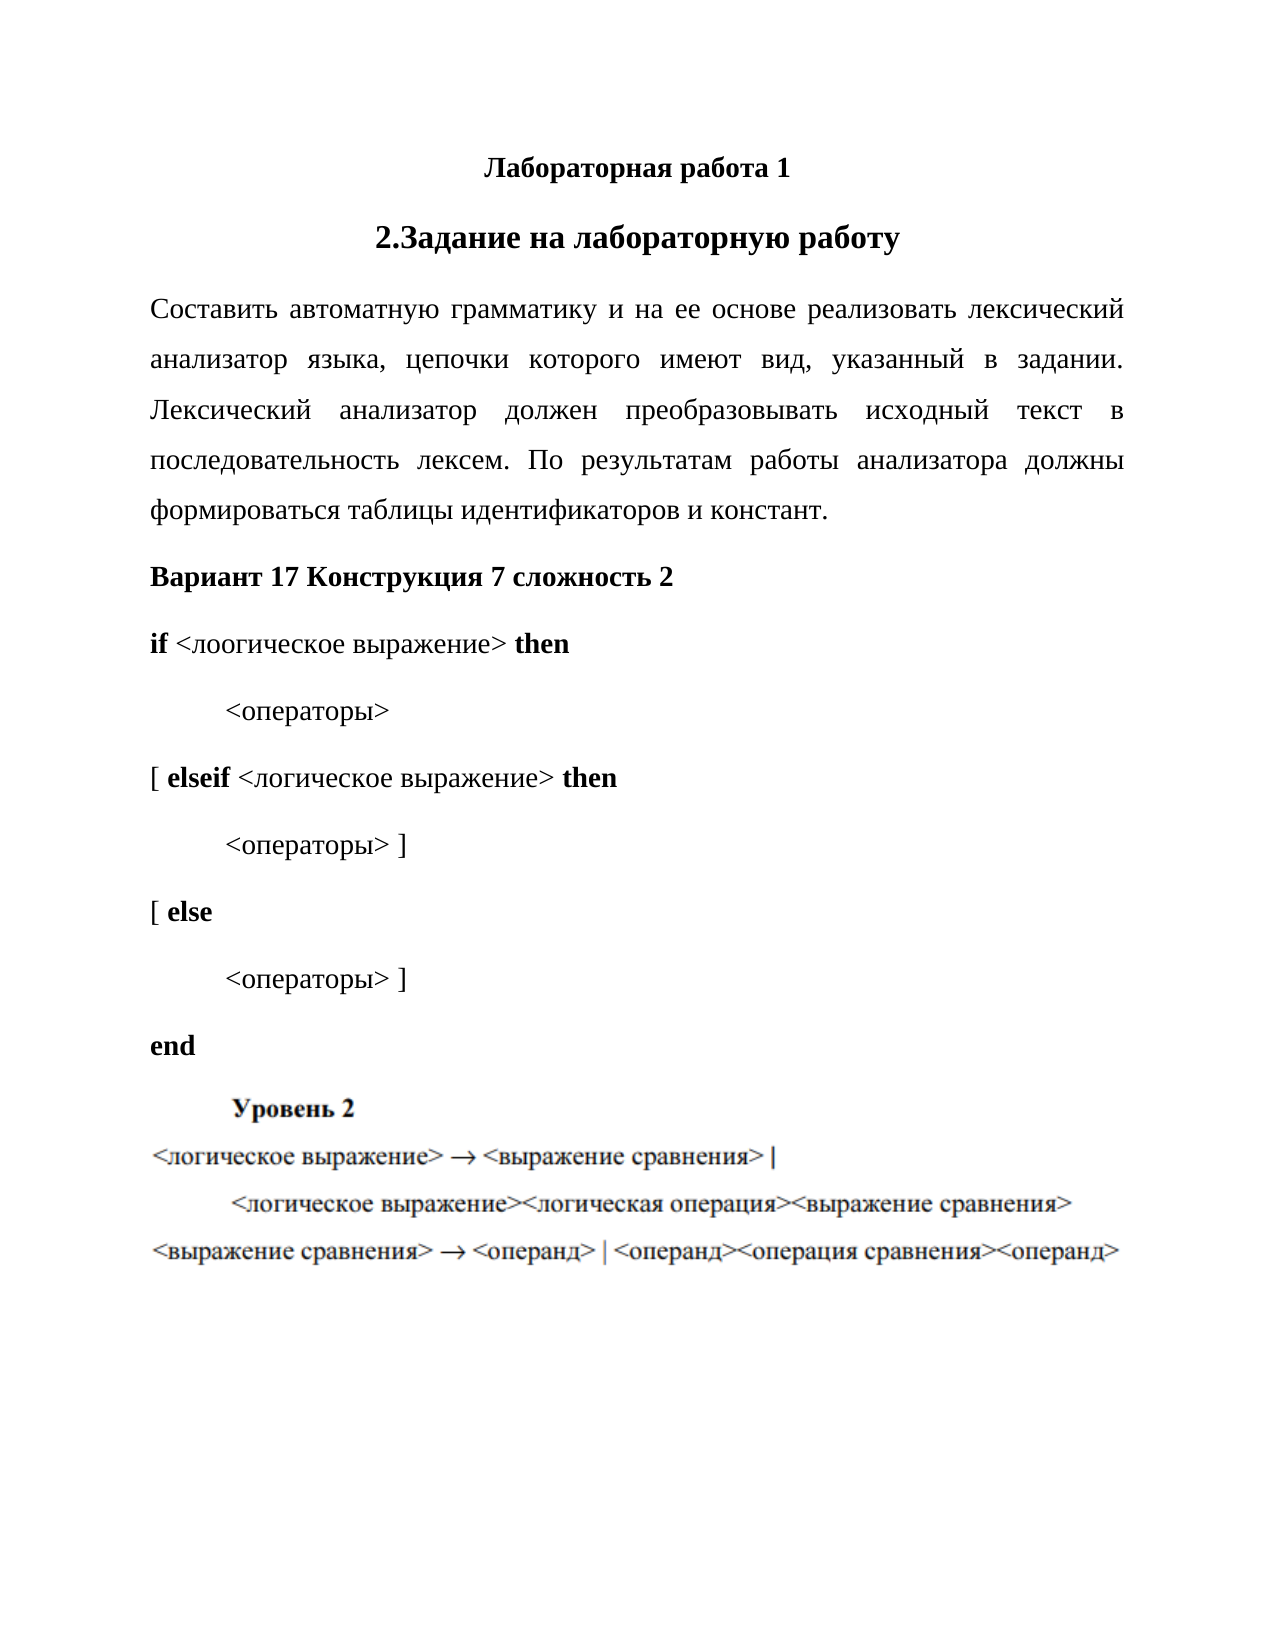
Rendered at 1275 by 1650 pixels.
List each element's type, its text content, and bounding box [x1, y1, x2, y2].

text <операторы> [150, 693, 1125, 727]
text Составить автоматную грамматику и на ее основе реализовать лексический анализатор языка, цепочки которого имеют вид, указанный в задании. Лексический анализатор должен преобразовывать исходный текст в последовательность лексем. По результатам работы анализатора должны формироваться таблицы идентификаторов и констант. [150, 291, 1125, 526]
text <операторы> ] [150, 827, 1125, 861]
text if <лоогическое выражение> then [150, 626, 1125, 660]
text Лабораторная работа 1 [150, 150, 1125, 183]
text Вариант 17 Конструкция 7 сложность 2 [150, 559, 1125, 593]
text [ else [150, 894, 1125, 928]
picture [150, 1095, 1125, 1283]
text 2.Задание на лабораторную работу [150, 217, 1125, 255]
text [ elseif <логическое выражение> then [150, 760, 1125, 794]
text <операторы> ] [150, 961, 1125, 995]
text end [150, 1028, 1125, 1062]
